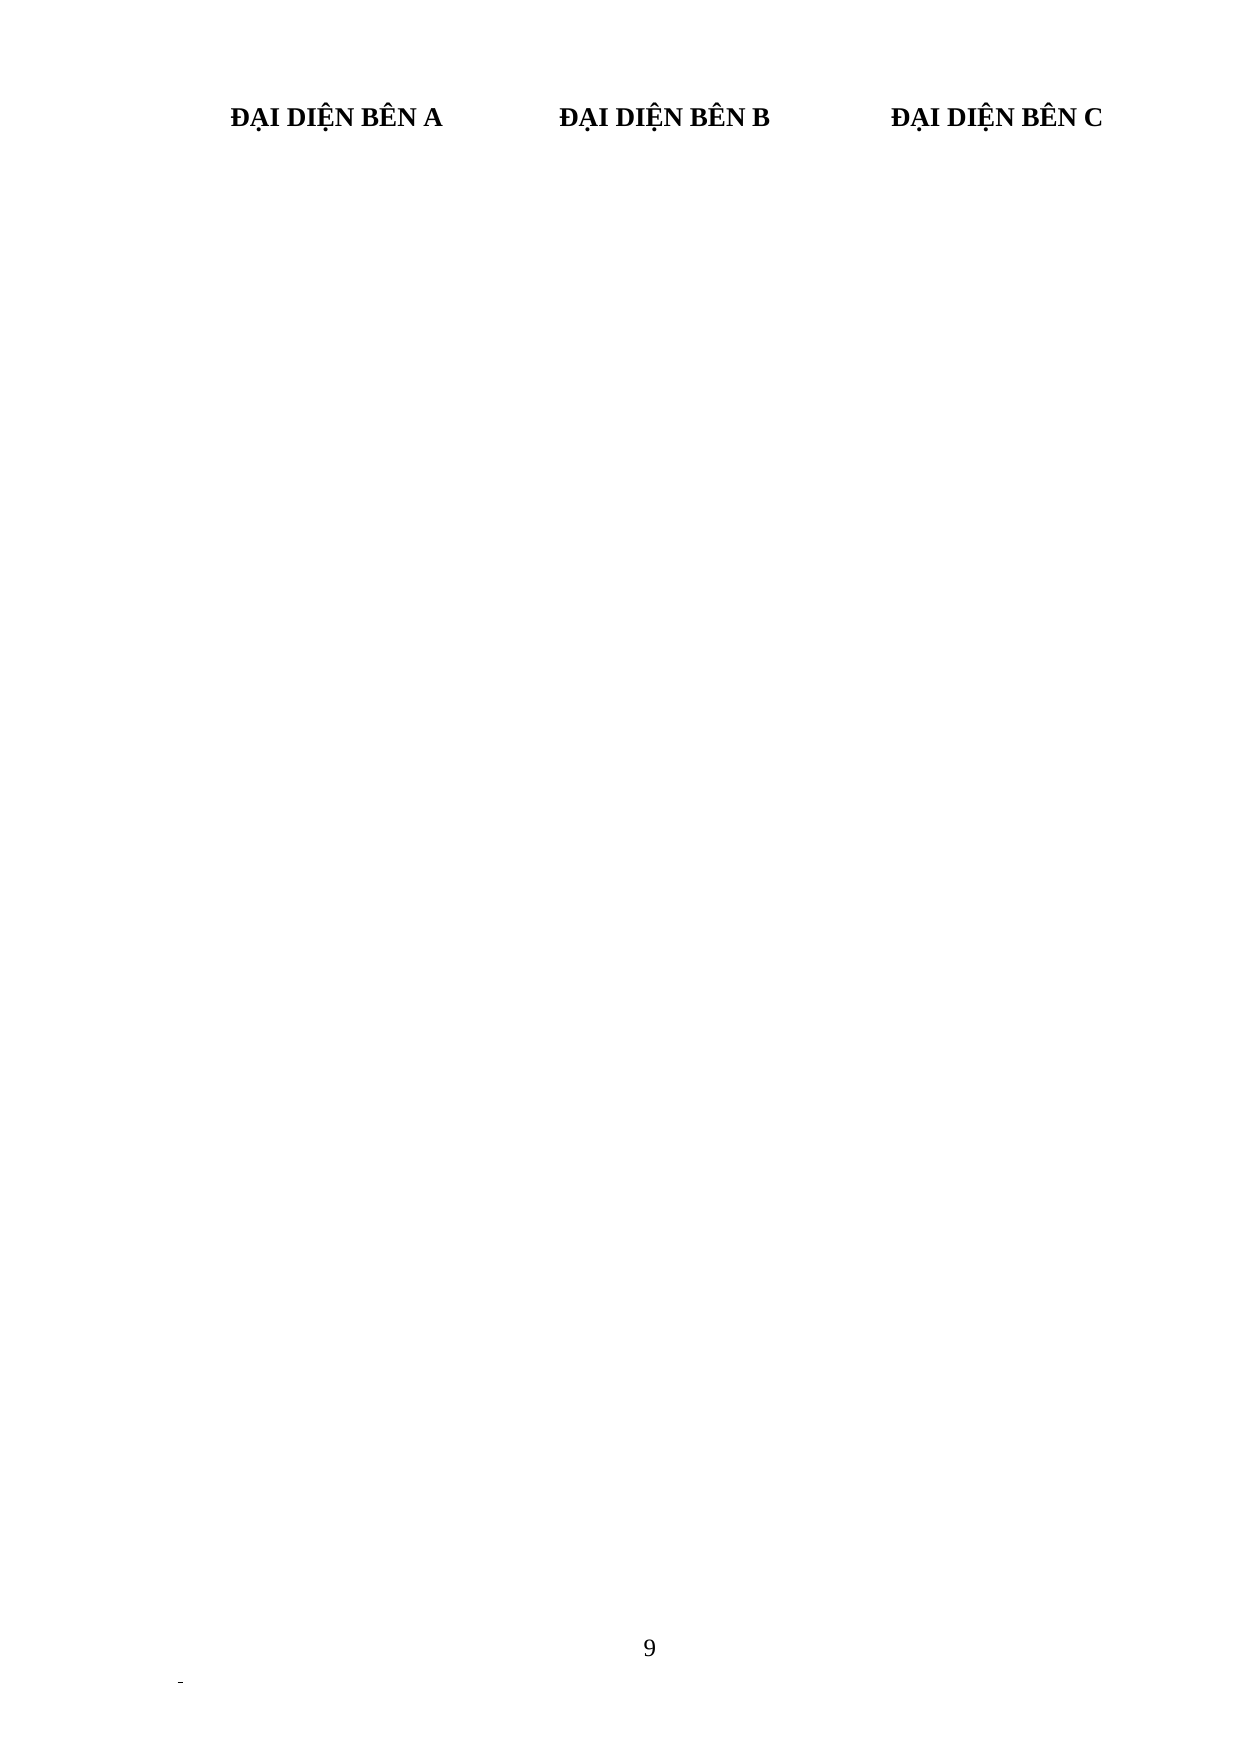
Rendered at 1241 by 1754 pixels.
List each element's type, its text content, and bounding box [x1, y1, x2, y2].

table_header ĐẠI DIỆN BÊN C [834, 89, 1161, 132]
table_header ĐẠI DIỆN BÊN A [177, 89, 496, 132]
table_header ĐẠI DIỆN BÊN B [496, 89, 833, 132]
